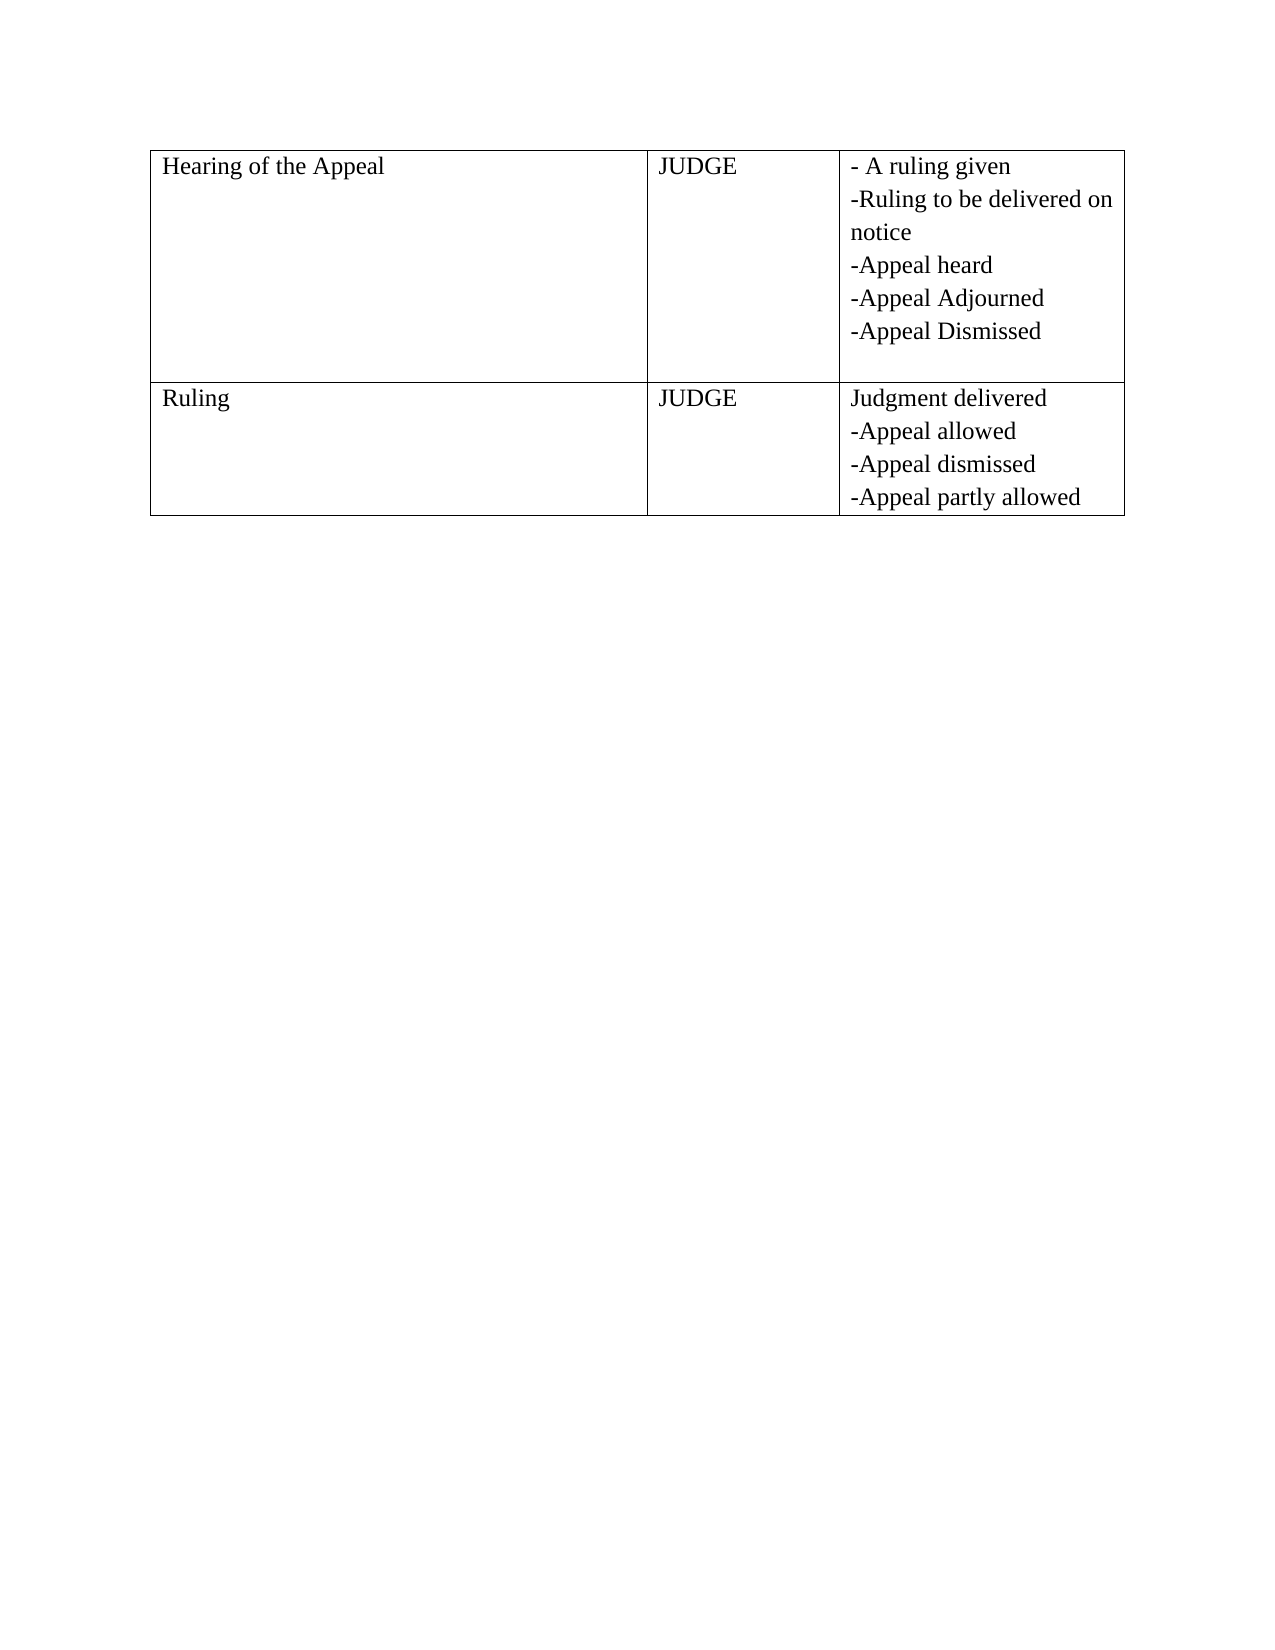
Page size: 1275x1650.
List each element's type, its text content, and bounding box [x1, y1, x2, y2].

table_cell JUDGE [648, 151, 839, 382]
table_cell Ruling [151, 383, 647, 515]
table_cell - A ruling given -Ruling to be delivered on notice -Appeal heard -Appeal Adjourned -Appeal Dismissed [840, 151, 1124, 382]
table_cell JUDGE [648, 383, 839, 515]
table_cell Hearing of the Appeal [151, 151, 647, 382]
table_cell Judgment delivered -Appeal allowed -Appeal dismissed -Appeal partly allowed [840, 383, 1124, 515]
